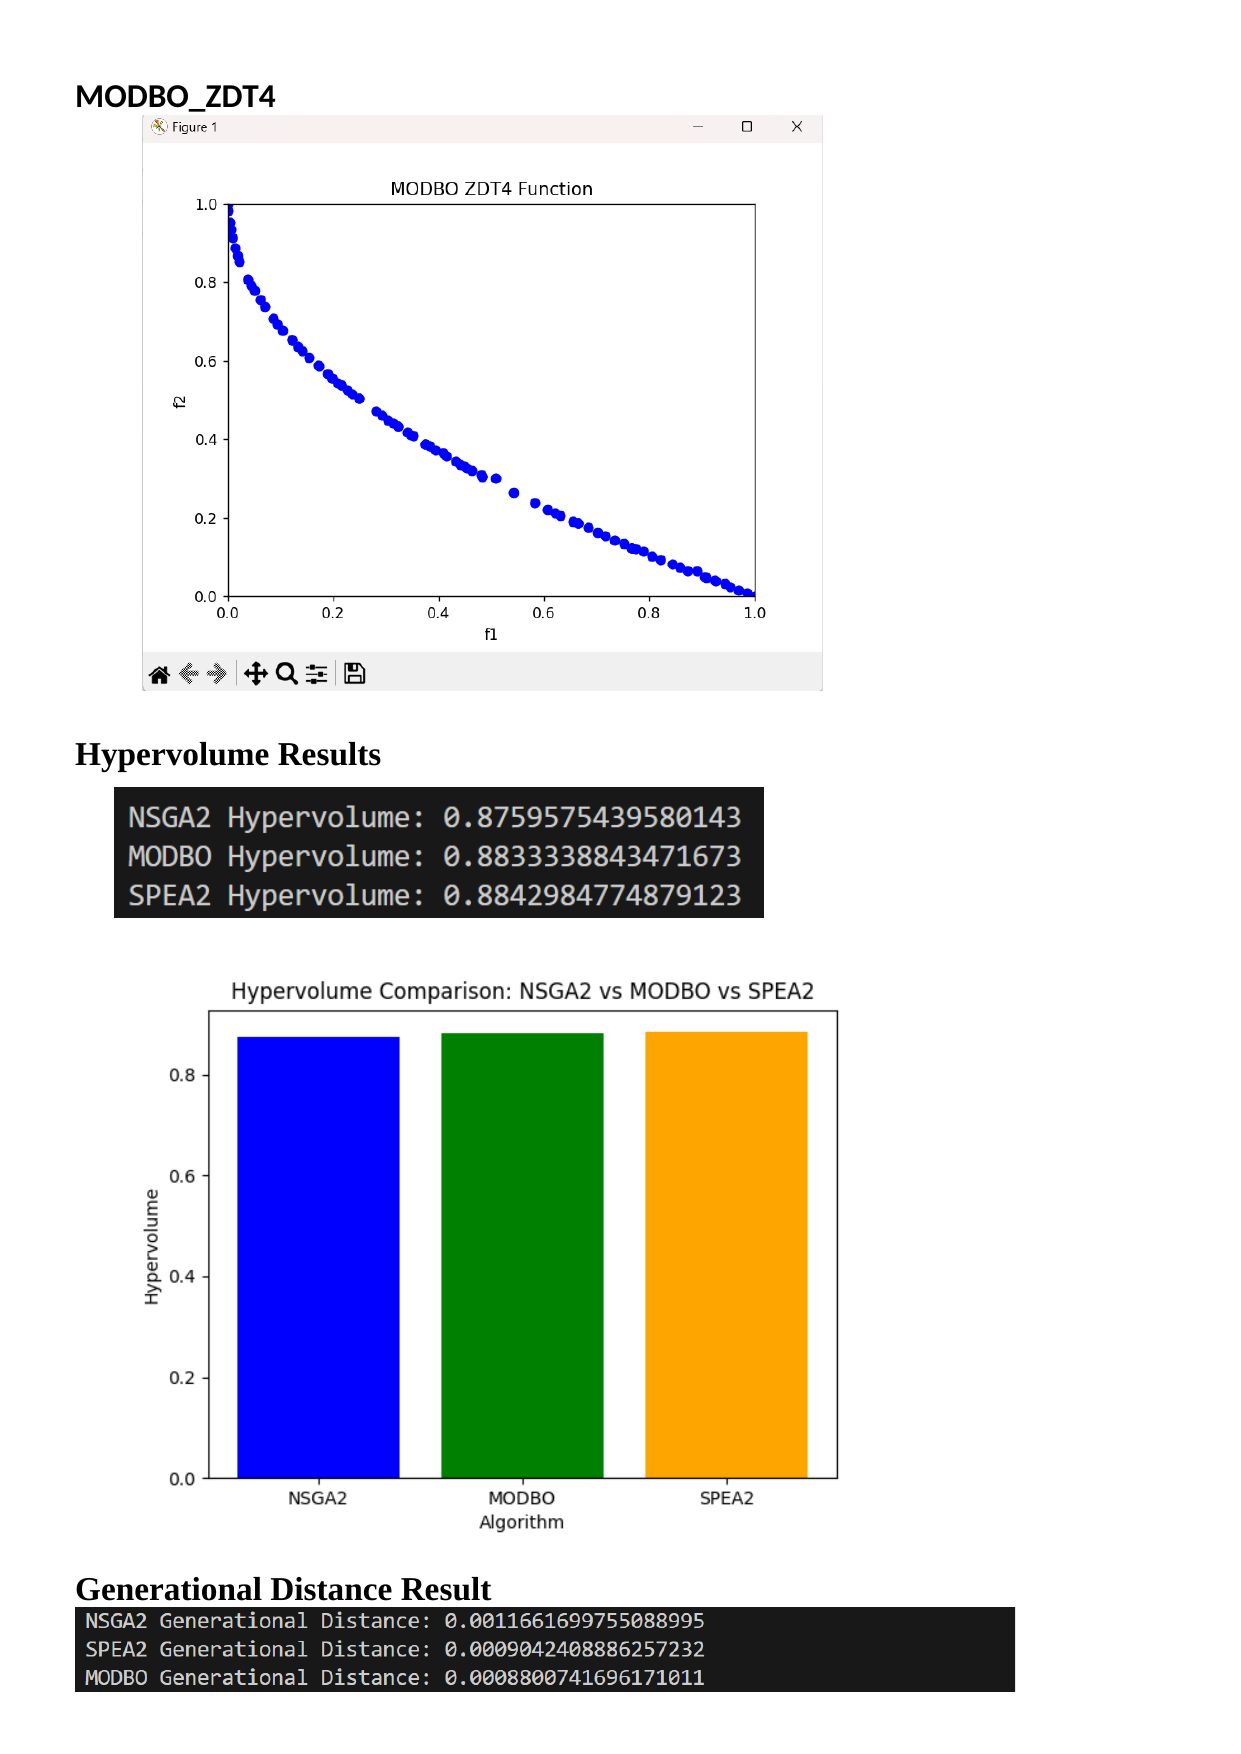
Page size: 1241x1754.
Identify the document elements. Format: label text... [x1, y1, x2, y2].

picture [114, 787, 764, 918]
picture [142, 115, 823, 691]
picture [75, 1607, 1016, 1692]
text Hypervolume Results [75, 734, 1165, 772]
text MODBO_ZDT4 [75, 75, 1165, 116]
picture [107, 937, 918, 1545]
text Generational Distance Result [75, 1569, 1165, 1607]
